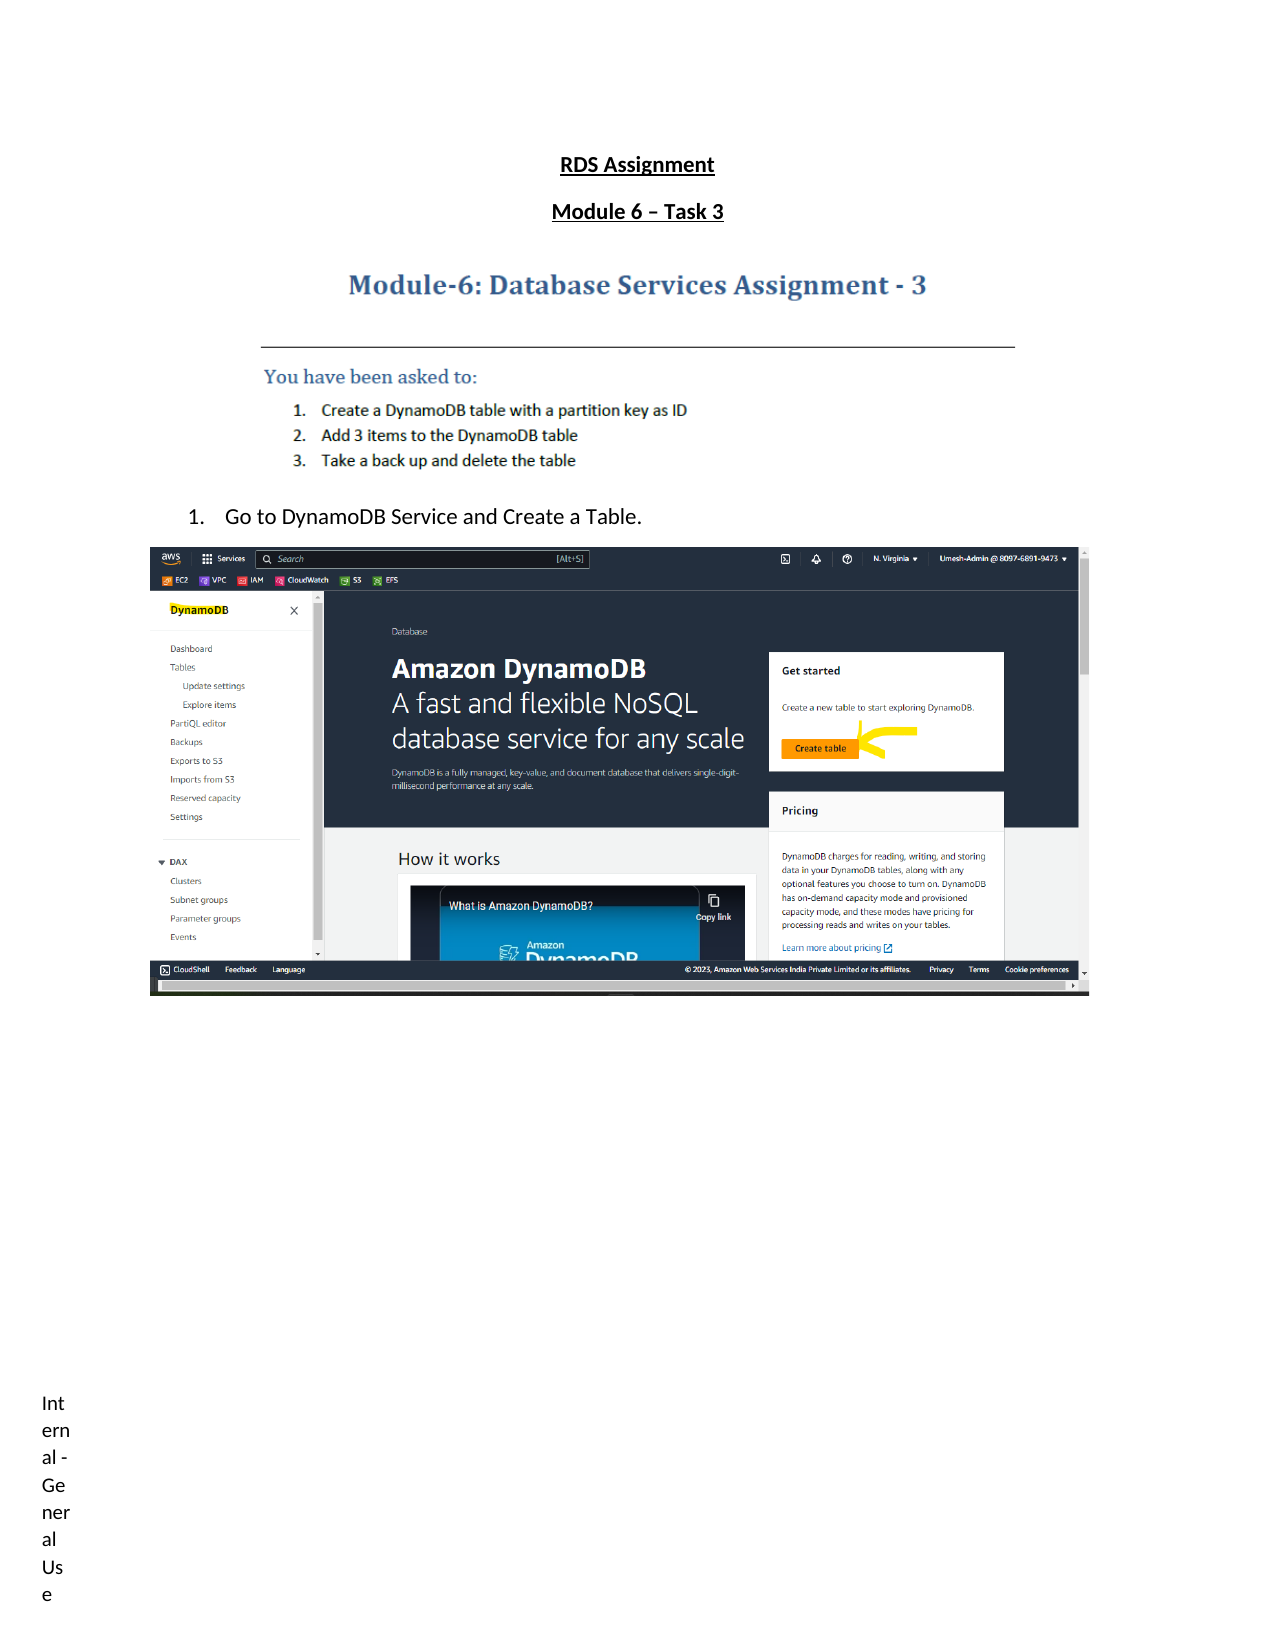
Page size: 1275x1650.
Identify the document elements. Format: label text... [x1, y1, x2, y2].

list Go to DynamoDB Service and Create a Table. [187, 502, 1125, 530]
text RDS Assignment [150, 150, 1125, 178]
text Module 6 – Task 3 [150, 197, 1125, 225]
picture [150, 243, 1125, 483]
picture [150, 547, 1090, 996]
